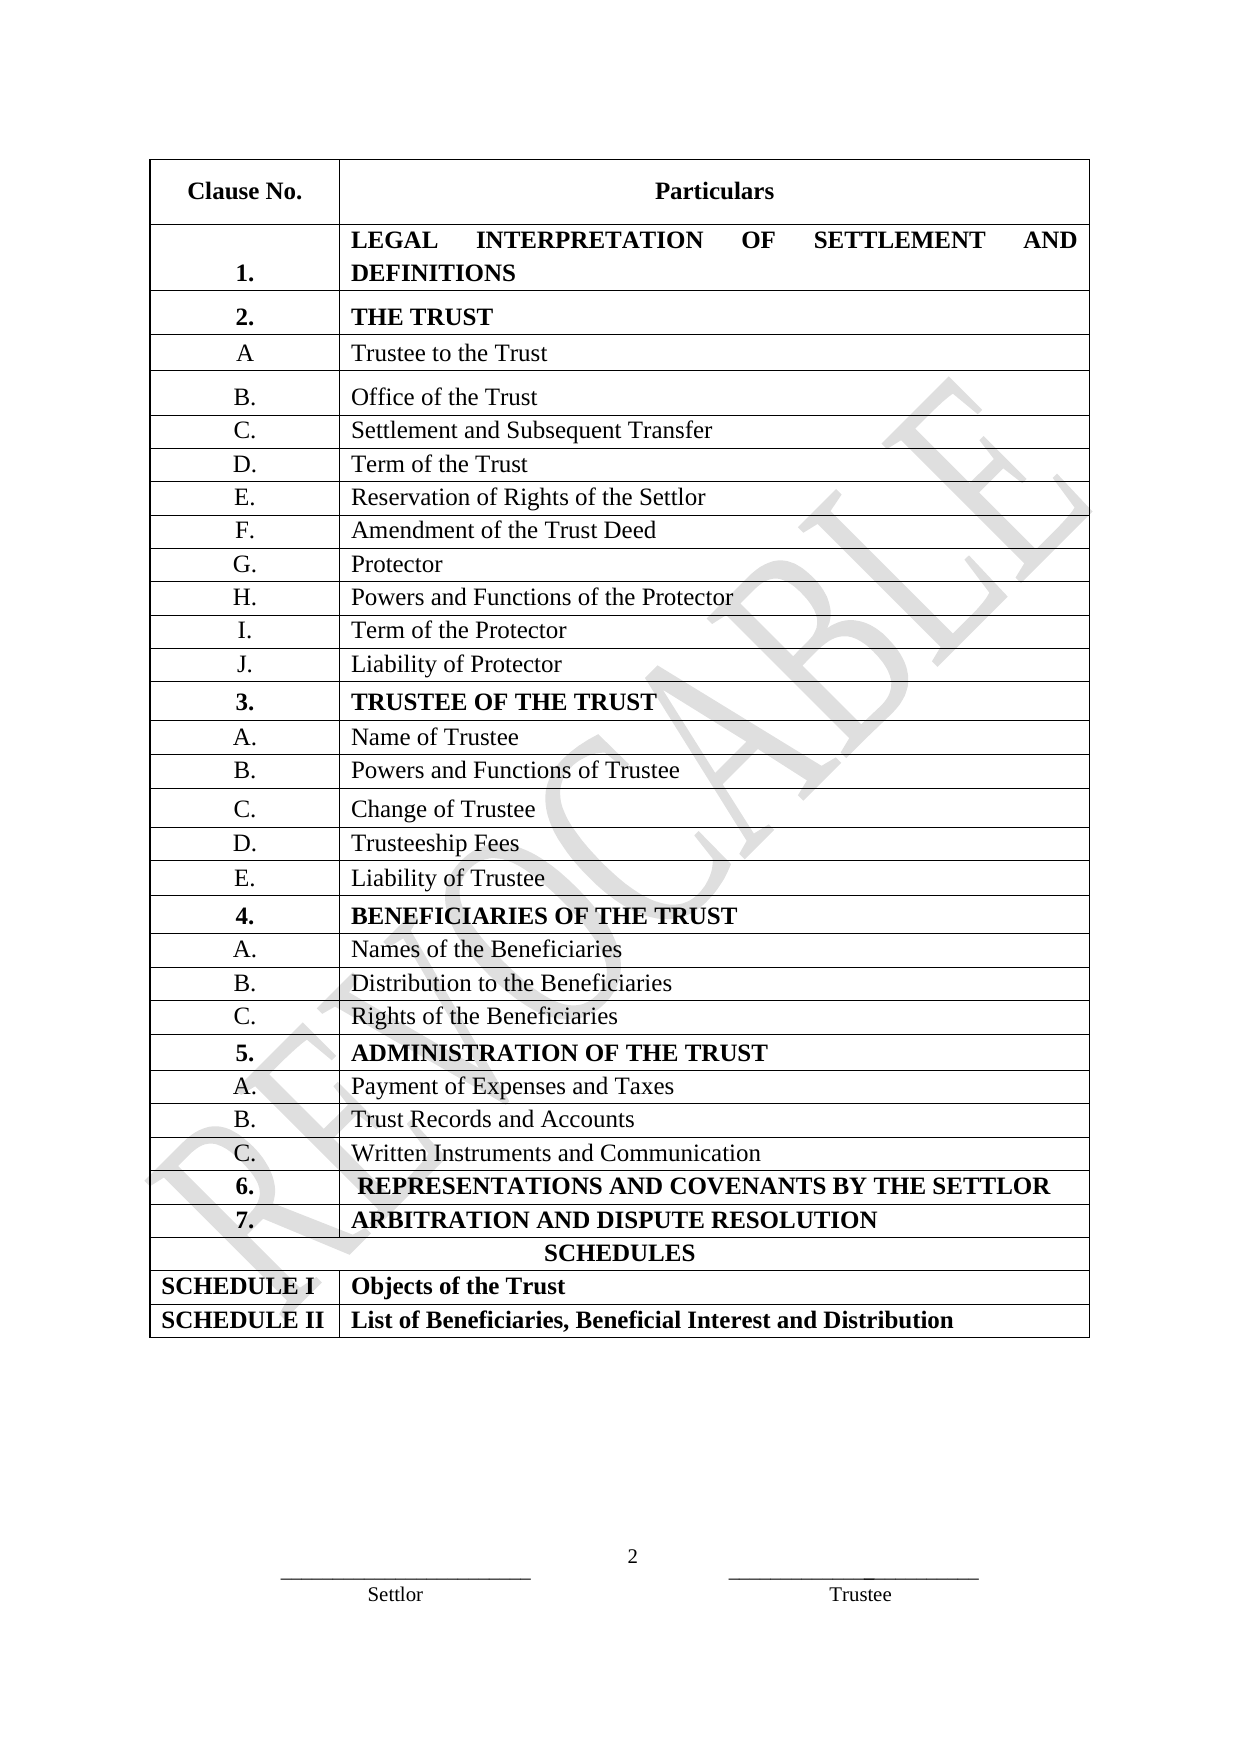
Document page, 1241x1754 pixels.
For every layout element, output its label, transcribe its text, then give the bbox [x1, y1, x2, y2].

table_cell Names of the Beneficiaries [340, 934, 1089, 967]
table_cell BENEFICIARIES OF THE TRUST [340, 896, 1089, 933]
table_cell I. [151, 616, 339, 648]
table_cell 3. [151, 682, 339, 719]
table_cell D. [151, 449, 339, 481]
table_cell J. [151, 649, 339, 681]
table_cell C. [151, 1138, 339, 1170]
table_cell D. [151, 828, 339, 860]
table_cell E. [151, 861, 339, 895]
table_cell Rights of the Beneficiaries [340, 1001, 1089, 1033]
table_cell Name of Trustee [340, 721, 1089, 754]
table_cell SCHEDULE II [151, 1305, 339, 1337]
table_cell Written Instruments and Communication [340, 1138, 1089, 1170]
table_cell Amendment of the Trust Deed [340, 516, 1089, 548]
table_cell C. [151, 1001, 339, 1033]
table_cell 5. [151, 1035, 339, 1070]
table_cell Distribution to the Beneficiaries [340, 968, 1089, 1000]
table_cell 7. [151, 1205, 339, 1237]
table_cell TRUSTEE OF THE TRUST [340, 682, 1089, 719]
table_cell Term of the Trust [340, 449, 1089, 481]
table_cell Settlement and Subsequent Transfer [340, 416, 1089, 448]
table_cell 2. [151, 291, 339, 334]
table_cell Trustee to the Trust [340, 335, 1089, 370]
table_cell G. [151, 549, 339, 581]
table_cell A [151, 335, 339, 370]
table_cell B. [151, 371, 339, 414]
table_cell A. [151, 934, 339, 967]
table_cell Payment of Expenses and Taxes [340, 1071, 1089, 1103]
table_cell Clause No. [151, 160, 339, 224]
table_cell 1. [151, 225, 339, 290]
table_cell Powers and Functions of Trustee [340, 755, 1089, 787]
table_cell THE TRUST [340, 291, 1089, 334]
table_cell Reservation of Rights of the Settlor [340, 482, 1089, 514]
table_cell A. [151, 1071, 339, 1103]
table_cell ADMINISTRATION OF THE TRUST [340, 1035, 1089, 1070]
table_cell Trusteeship Fees [340, 828, 1089, 860]
table_cell F. [151, 516, 339, 548]
table_cell Liability of Protector [340, 649, 1089, 681]
table_cell Change of Trustee [340, 789, 1089, 827]
table_cell H. [151, 582, 339, 614]
table_cell SCHEDULES [151, 1238, 1089, 1270]
table_cell B. [151, 755, 339, 787]
table_cell Term of the Protector [340, 616, 1089, 648]
table_cell REPRESENTATIONS AND COVENANTS BY THE SETTLOR [340, 1171, 1089, 1204]
table_cell LEGAL INTERPRETATION OF SETTLEMENT AND DEFINITIONS [340, 225, 1089, 290]
table_cell Liability of Trustee [340, 861, 1089, 895]
table_cell A. [151, 721, 339, 754]
table_cell 6. [151, 1171, 339, 1204]
table_cell 4. [151, 896, 339, 933]
table_cell Protector [340, 549, 1089, 581]
table_cell Powers and Functions of the Protector [340, 582, 1089, 614]
table_cell Trust Records and Accounts [340, 1104, 1089, 1137]
table_cell Particulars [340, 160, 1089, 224]
table_cell E. [151, 482, 339, 514]
table_cell List of Beneficiaries, Beneficial Interest and Distribution [340, 1305, 1089, 1337]
table_cell B. [151, 1104, 339, 1137]
table_cell C. [151, 416, 339, 448]
table_cell B. [151, 968, 339, 1000]
table_cell SCHEDULE I [151, 1271, 339, 1304]
table_cell Office of the Trust [340, 371, 1089, 414]
table_cell C. [151, 789, 339, 827]
table_cell Objects of the Trust [340, 1271, 1089, 1304]
table_cell ARBITRATION AND DISPUTE RESOLUTION [340, 1205, 1089, 1237]
